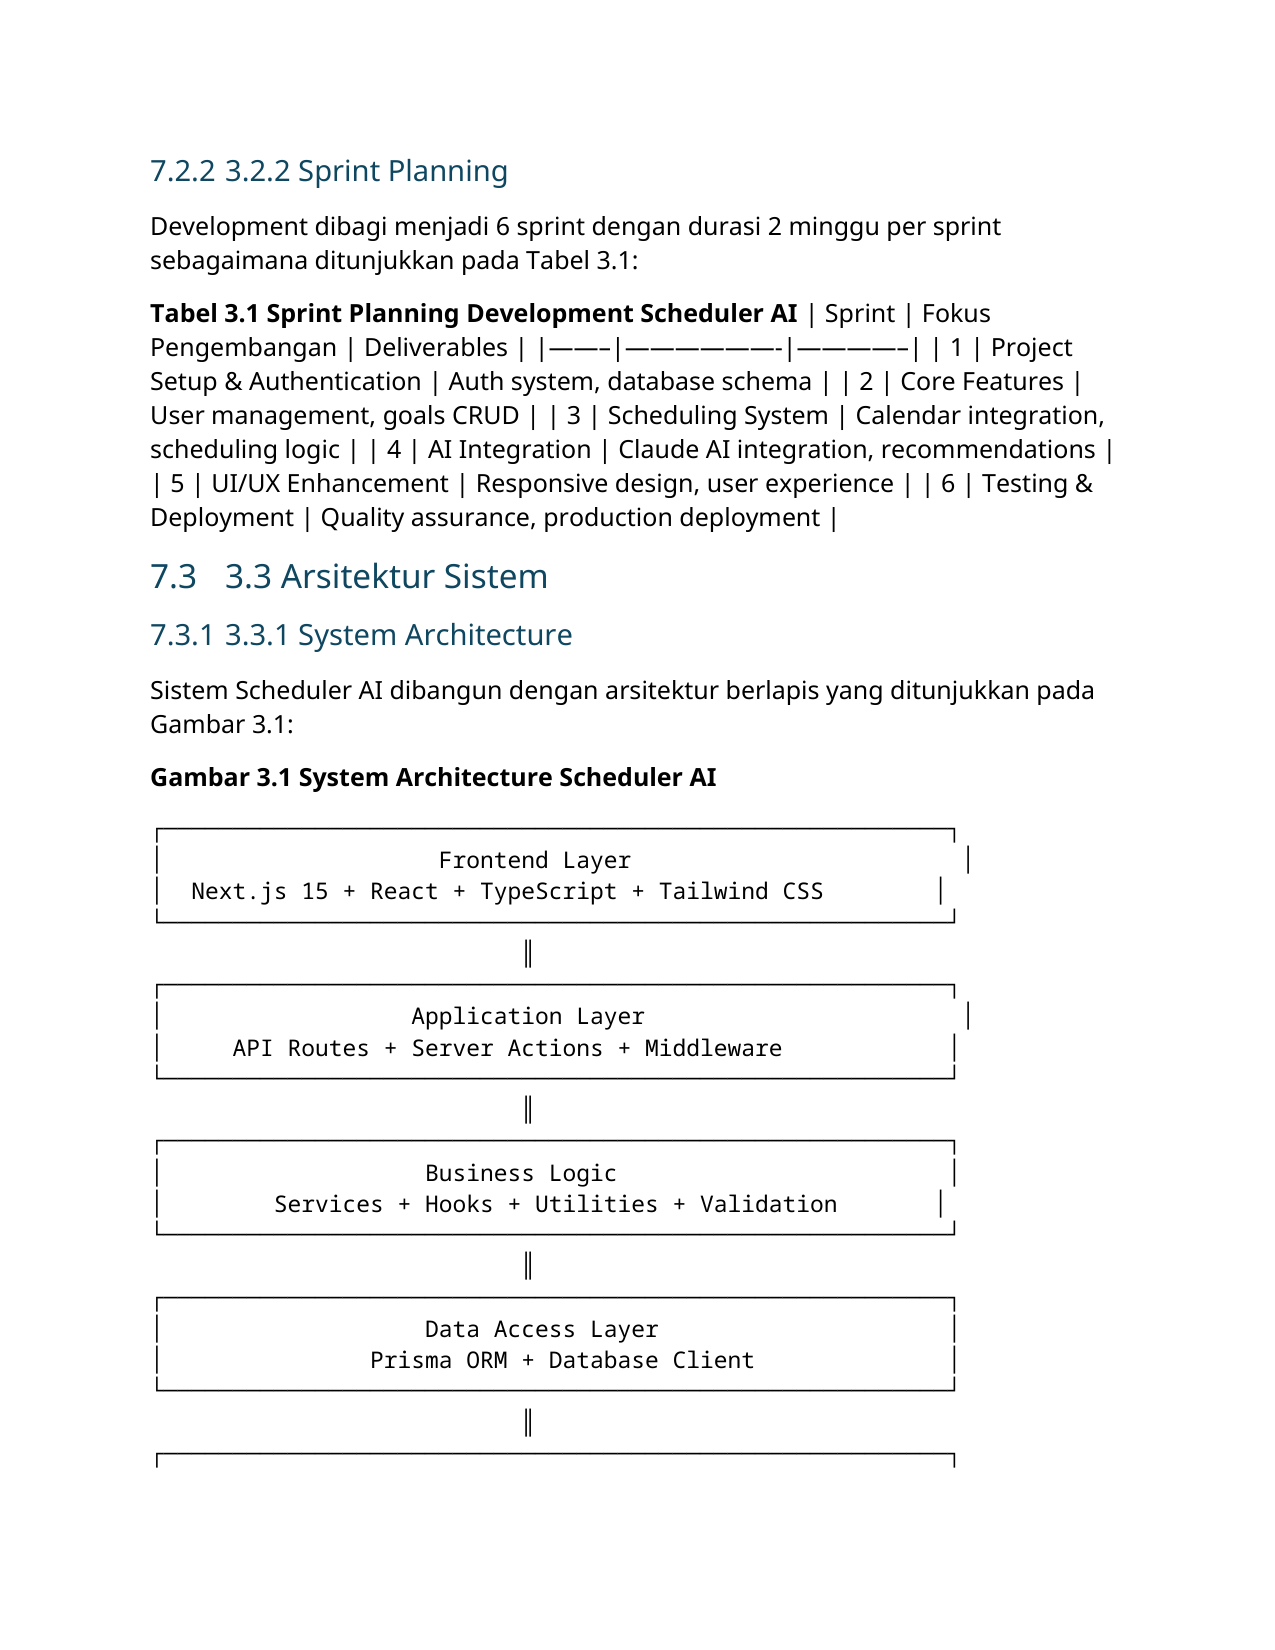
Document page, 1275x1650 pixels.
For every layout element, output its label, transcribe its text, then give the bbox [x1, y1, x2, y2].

text Development dibagi menjadi 6 sprint dengan durasi 2 minggu per sprint sebagaimana ditunjukkan pada Tabel 3.1: [150, 208, 1125, 277]
text Tabel 3.1 Sprint Planning Development Scheduler AI | Sprint | Fokus Pengembangan | Deliverables | |——–|——————-|————–| | 1 | Project Setup & Authentication | Auth system, database schema | | 2 | Core Features | User management, goals CRUD | | 3 | Scheduling System | Calendar integration, scheduling logic | | 4 | AI Integration | Claude AI integration, recommendations | | 5 | UI/UX Enhancement | Responsive design, user experience | | 6 | Testing & Deployment | Quality assurance, production deployment | [150, 295, 1125, 534]
text Gambar 3.1 System Architecture Scheduler AI [150, 760, 1125, 794]
subtitle 7.2.2 3.2.2 Sprint Planning [150, 150, 1125, 190]
text Sistem Scheduler AI dibangun dengan arsitektur berlapis yang ditunjukkan pada Gambar 3.1: [150, 673, 1125, 741]
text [150, 813, 1125, 1469]
subtitle 7.3.1 3.3.1 System Architecture [150, 614, 1125, 654]
subtitle 7.3 3.3 Arsitektur Sistem [150, 552, 1125, 598]
